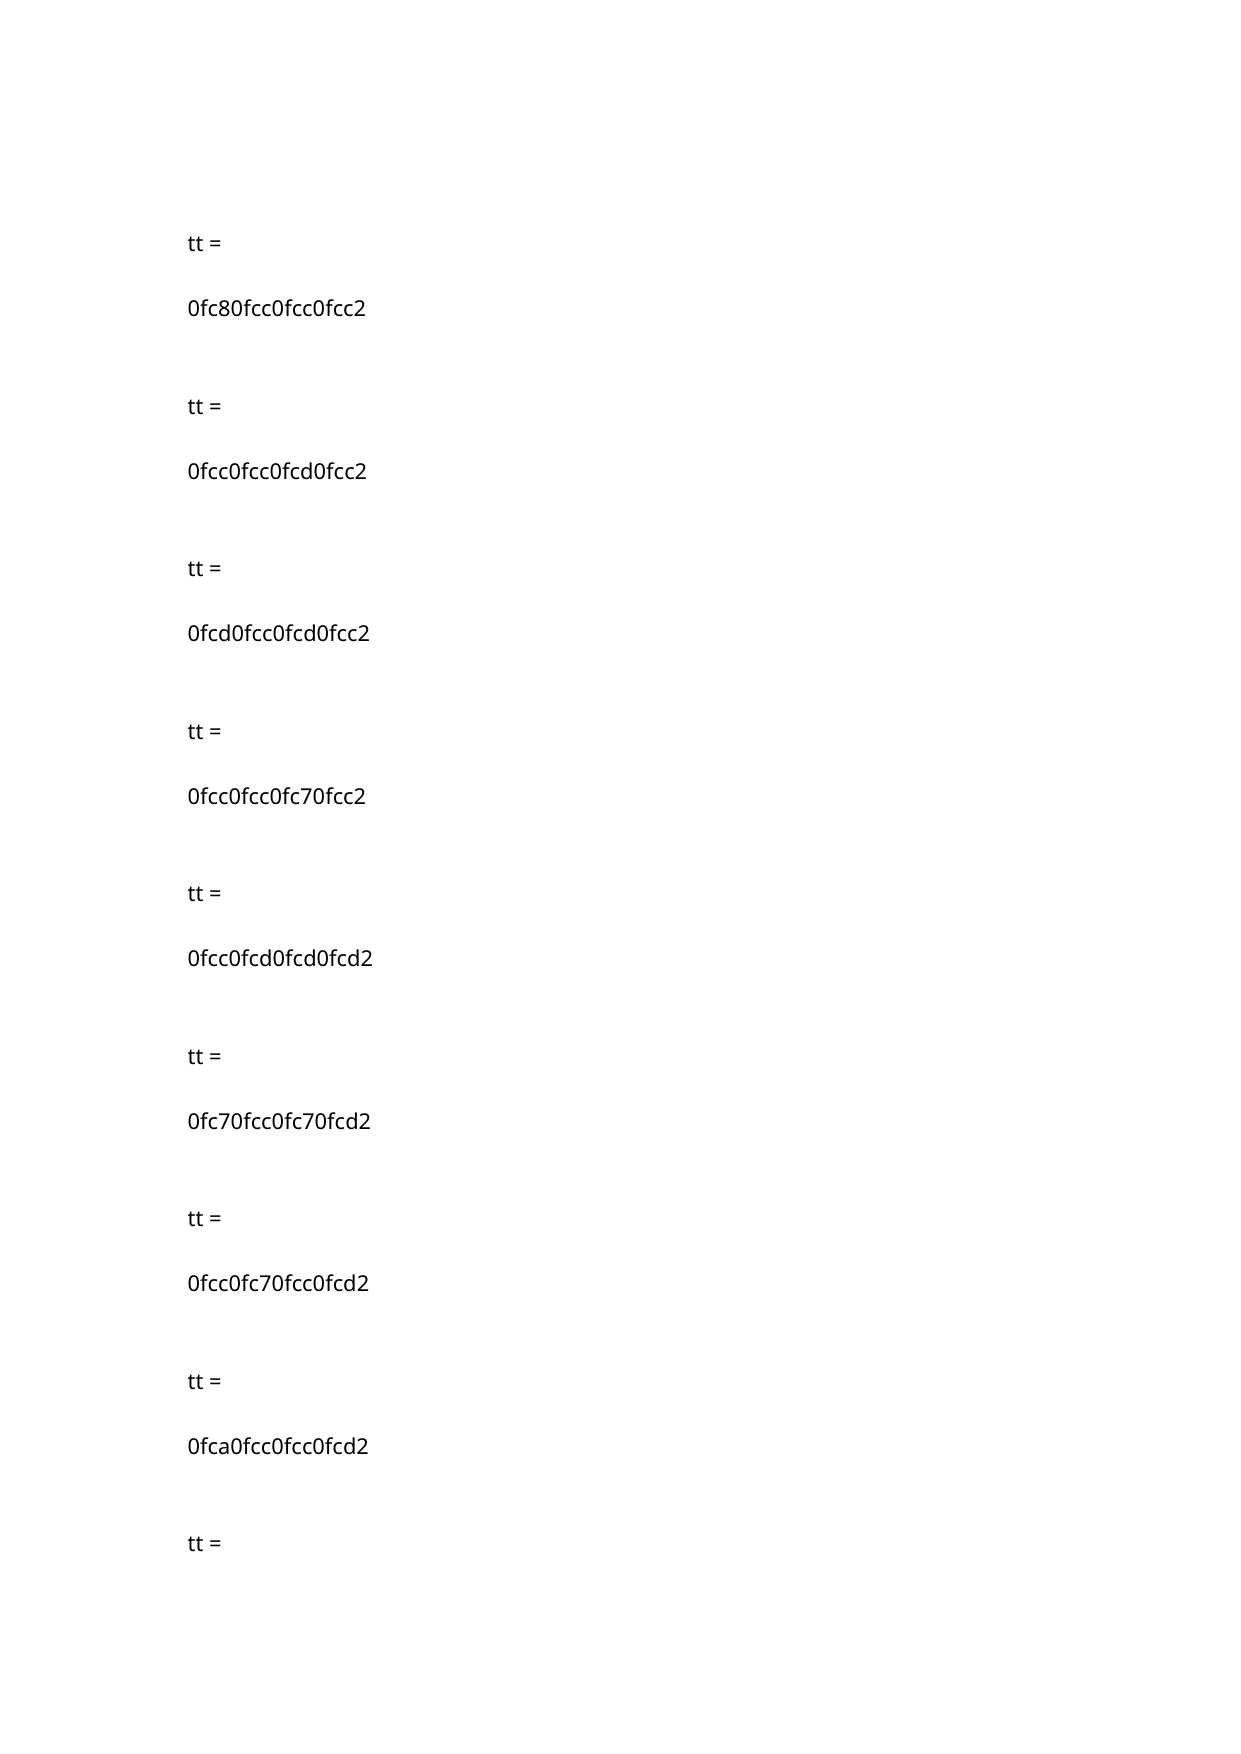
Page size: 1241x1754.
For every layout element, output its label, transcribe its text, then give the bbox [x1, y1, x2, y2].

text tt = [187, 1202, 1053, 1234]
text 0fcd0fcc0fcd0fcc2 [187, 617, 1053, 649]
text tt = [187, 552, 1053, 584]
text tt = [187, 1364, 1053, 1397]
text 0fcc0fc70fcc0fcd2 [187, 1267, 1053, 1299]
text 0fca0fcc0fcc0fcd2 [187, 1429, 1053, 1462]
text tt = [187, 1039, 1053, 1072]
text tt = [187, 389, 1053, 422]
text 0fcc0fcc0fc70fcc2 [187, 779, 1053, 812]
text 0fc70fcc0fc70fcd2 [187, 1104, 1053, 1137]
text tt = [187, 227, 1053, 259]
text 0fcc0fcd0fcd0fcd2 [187, 942, 1053, 974]
text 0fc80fcc0fcc0fcc2 [187, 292, 1053, 324]
text tt = [187, 877, 1053, 909]
text tt = [187, 1527, 1053, 1559]
text tt = [187, 714, 1053, 747]
text 0fcc0fcc0fcd0fcc2 [187, 454, 1053, 487]
